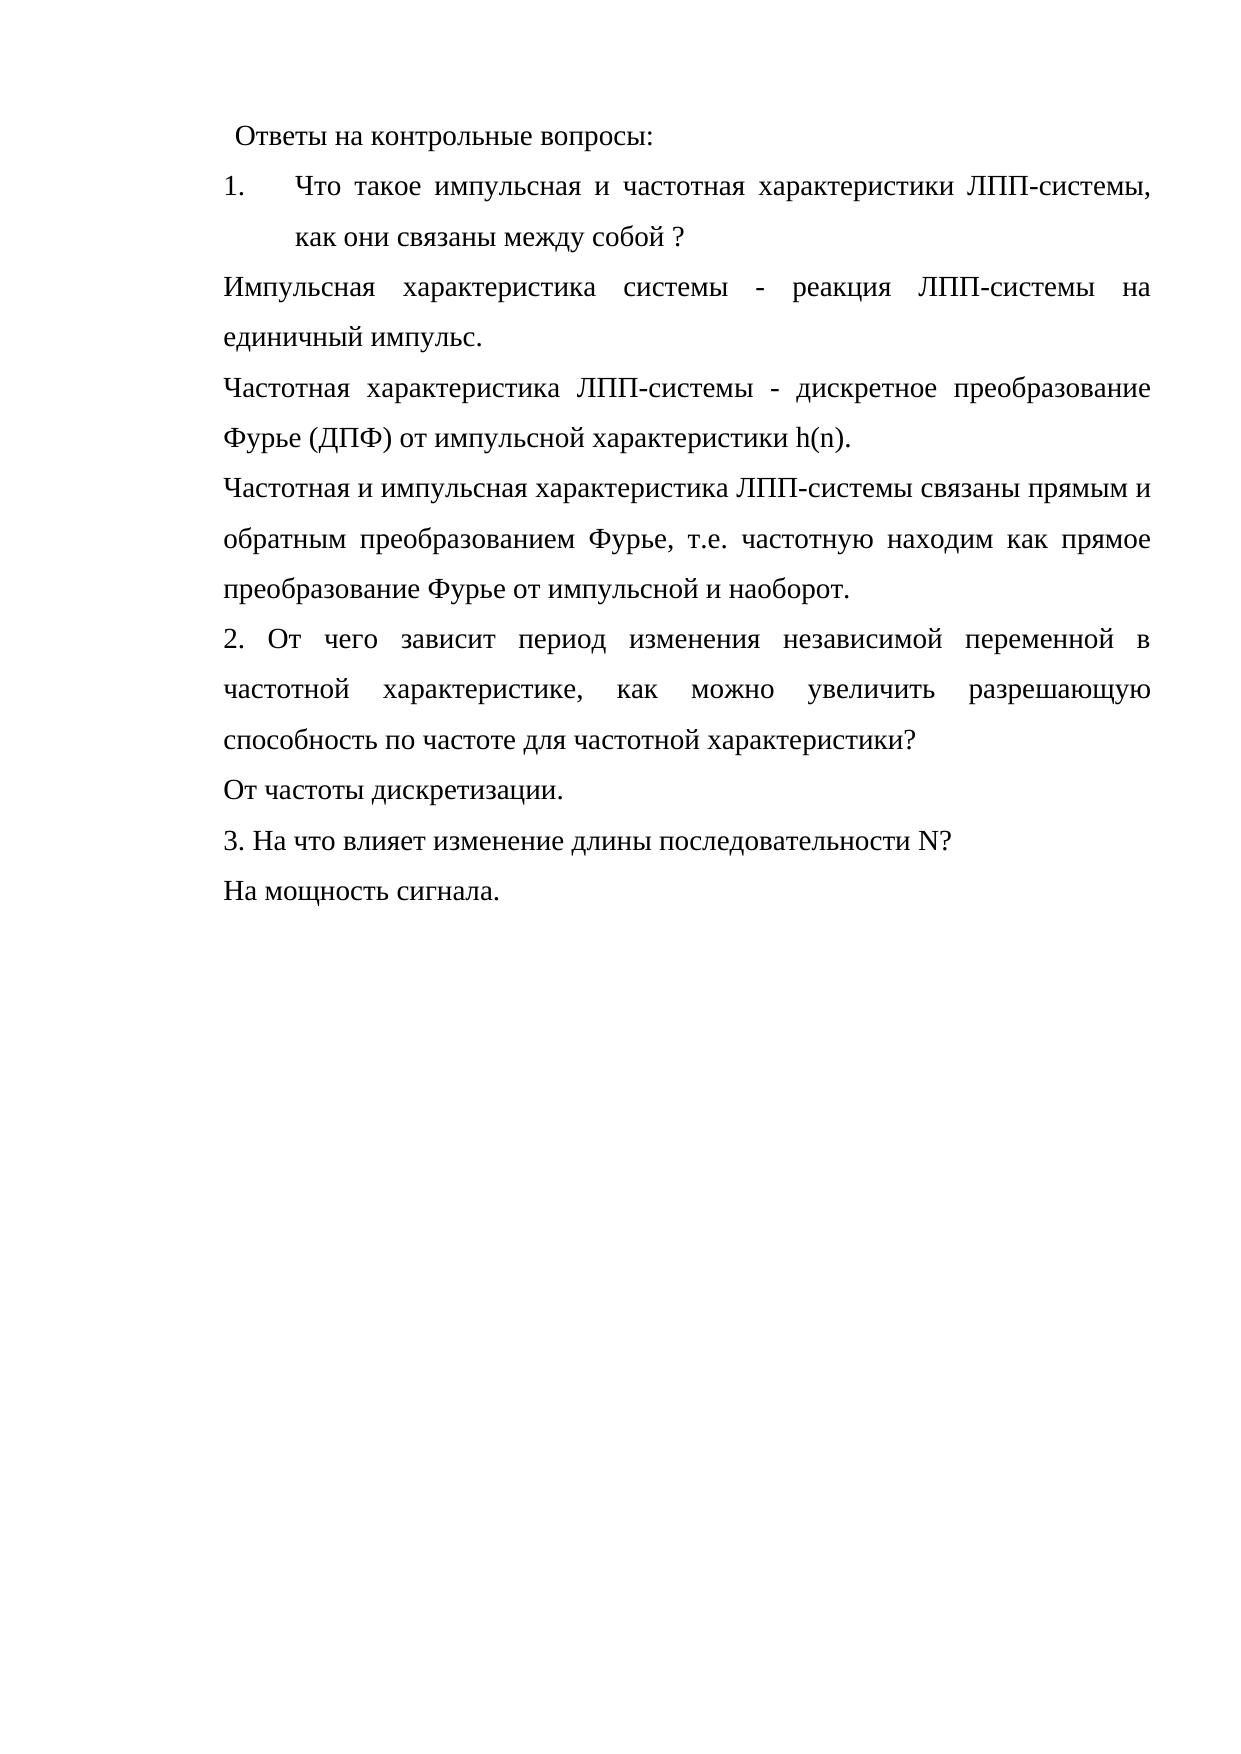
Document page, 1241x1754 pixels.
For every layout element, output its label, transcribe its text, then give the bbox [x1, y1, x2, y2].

text От частоты дискретизации. [223, 772, 1152, 806]
text 2. От чего зависит период изменения независимой переменной в частотной характеристике, как можно увеличить разрешающую способность по частоте для частотной характеристики? [223, 621, 1152, 756]
text На мощность сигнала. [223, 873, 1152, 906]
list Что такое импульсная и частотная характеристики ЛПП-системы, как они связаны между собой ? [223, 168, 1152, 252]
text Ответы на контрольные вопросы: [234, 118, 1152, 152]
text Частотная и импульсная характеристика ЛПП-системы связаны прямым и обратным преобразованием Фурье, т.е. частотную находим как прямое преобразование Фурье от импульсной и наоборот. [223, 470, 1152, 604]
text Частотная характеристика ЛПП-системы - дискретное преобразование Фурье (ДПФ) от импульсной характеристики h(n). [223, 370, 1152, 454]
text 3. На что влияет изменение длины последовательности N? [223, 823, 1152, 856]
text Импульсная характеристика системы - реакция ЛПП-системы на единичный импульс. [223, 269, 1152, 353]
